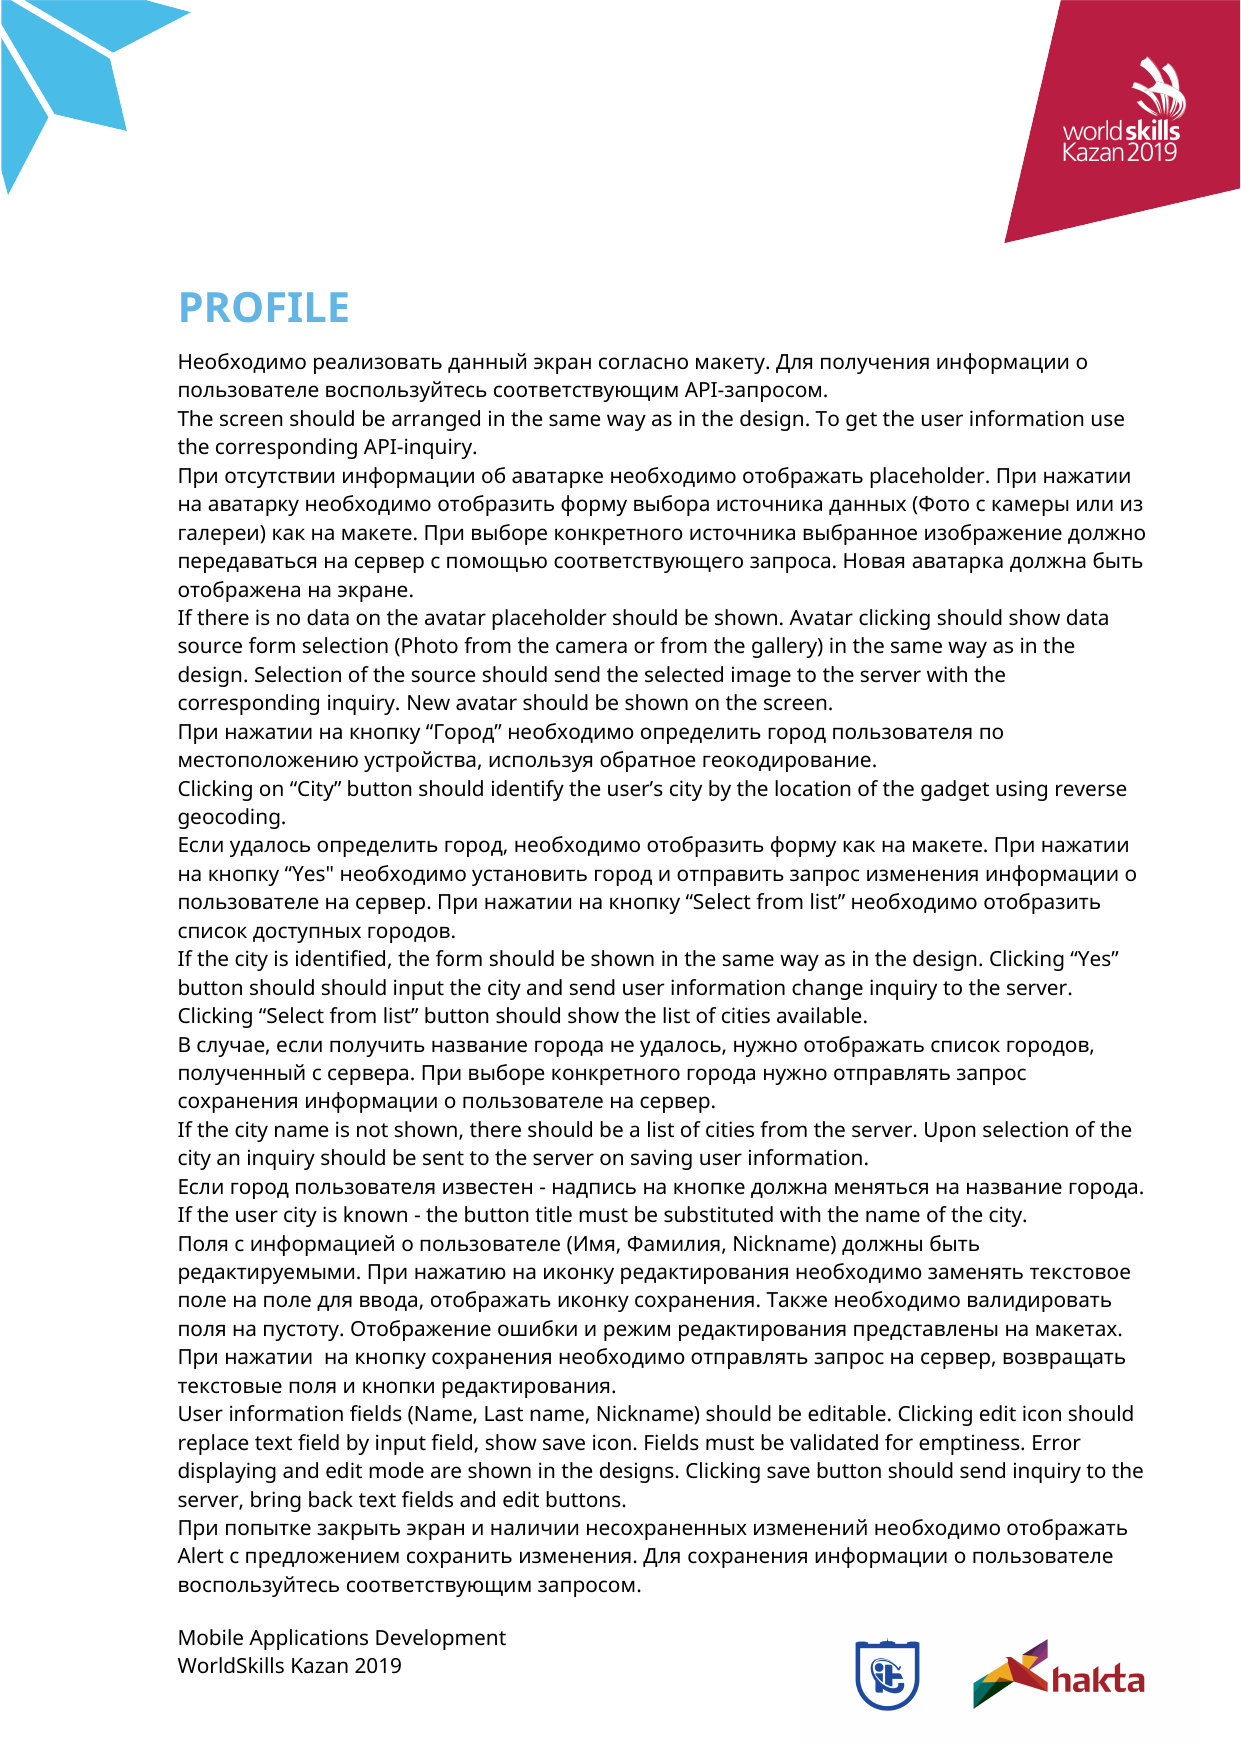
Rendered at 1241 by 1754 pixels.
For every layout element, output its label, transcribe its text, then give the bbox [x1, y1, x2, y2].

text If the city name is not shown, there should be a list of cities from the server. Upon selection of the city an inquiry should be sent to the server on saving user information. [177, 1115, 1152, 1172]
title Profile [177, 278, 1152, 335]
text User information fields (Name, Last name, Nickname) should be editable. Clicking edit icon should replace text field by input field, show save icon. Fields must be validated for emptiness. Error displaying and edit mode are shown in the designs. Clicking save button should send inquiry to the server, bring back text fields and edit buttons. [177, 1399, 1152, 1513]
text При отсутствии информации об аватарке необходимо отображать placeholder. При нажатии на аватарку необходимо отобразить форму выбора источника данных (Фото с камеры или из галереи) как на макете. При выборе конкретного источника выбранное изображение должно передаваться на сервер с помощью соответствующего запроса. Новая аватарка должна быть отображена на экране. [177, 461, 1152, 603]
text Необходимо реализовать данный экран согласно макету. Для получения информации о пользователе воспользуйтесь соответствующим API-запросом. [177, 347, 1152, 404]
text Если город пользователя известен - надпись на кнопке должна меняться на название города. [177, 1172, 1152, 1200]
text В случае, если получить название города не удалось, нужно отображать список городов, полученный с сервера. При выборе конкретного города нужно отправлять запрос сохранения информации о пользователе на сервер. [177, 1030, 1152, 1115]
text Если удалось определить город, необходимо отобразить форму как на макете. При нажатии на кнопку “Yes" необходимо установить город и отправить запрос изменения информации о пользователе на сервер. При нажатии на кнопку “Select from list” необходимо отобразить список доступных городов. [177, 831, 1152, 944]
text При попытке закрыть экран и наличии несохраненных изменений необходимо отображать Alert с предложением сохранить изменения. Для сохранения информации о пользователе воспользуйтесь соответствующим запросом. [177, 1513, 1152, 1598]
text The screen should be arranged in the same way as in the design. To get the user information use the corresponding API-inquiry. [177, 404, 1152, 461]
picture [1, 0, 1241, 1754]
text If the user city is known - the button title must be substituted with the name of the city. [177, 1200, 1152, 1229]
text If there is no data on the avatar placeholder should be shown. Avatar clicking should show data source form selection (Photo from the camera or from the gallery) in the same way as in the design. Selection of the source should send the selected image to the server with the corresponding inquiry. New avatar should be shown on the screen. [177, 603, 1152, 717]
text If the city is identified, the form should be shown in the same way as in the design. Clicking “Yes” button should should input the city and send user information change inquiry to the server. Clicking “Select from list” button should show the list of cities available. [177, 944, 1152, 1030]
text При нажатии на кнопку “Город” необходимо определить город пользователя по местоположению устройства, используя обратное геокодирование. [177, 717, 1152, 774]
text Clicking on “City” button should identify the user’s city by the location of the gadget using reverse geocoding. [177, 774, 1152, 831]
text Поля с информацией о пользователе (Имя, Фамилия, Nickname) должны быть редактируемыми. При нажатию на иконку редактирования необходимо заменять текстовое поле на поле для ввода, отображать иконку сохранения. Также необходимо валидировать поля на пустоту. Отображение ошибки и режим редактирования представлены на макетах. При нажатии на кнопку сохранения необходимо отправлять запрос на сервер, возвращать текстовые поля и кнопки редактирования. [177, 1229, 1152, 1399]
